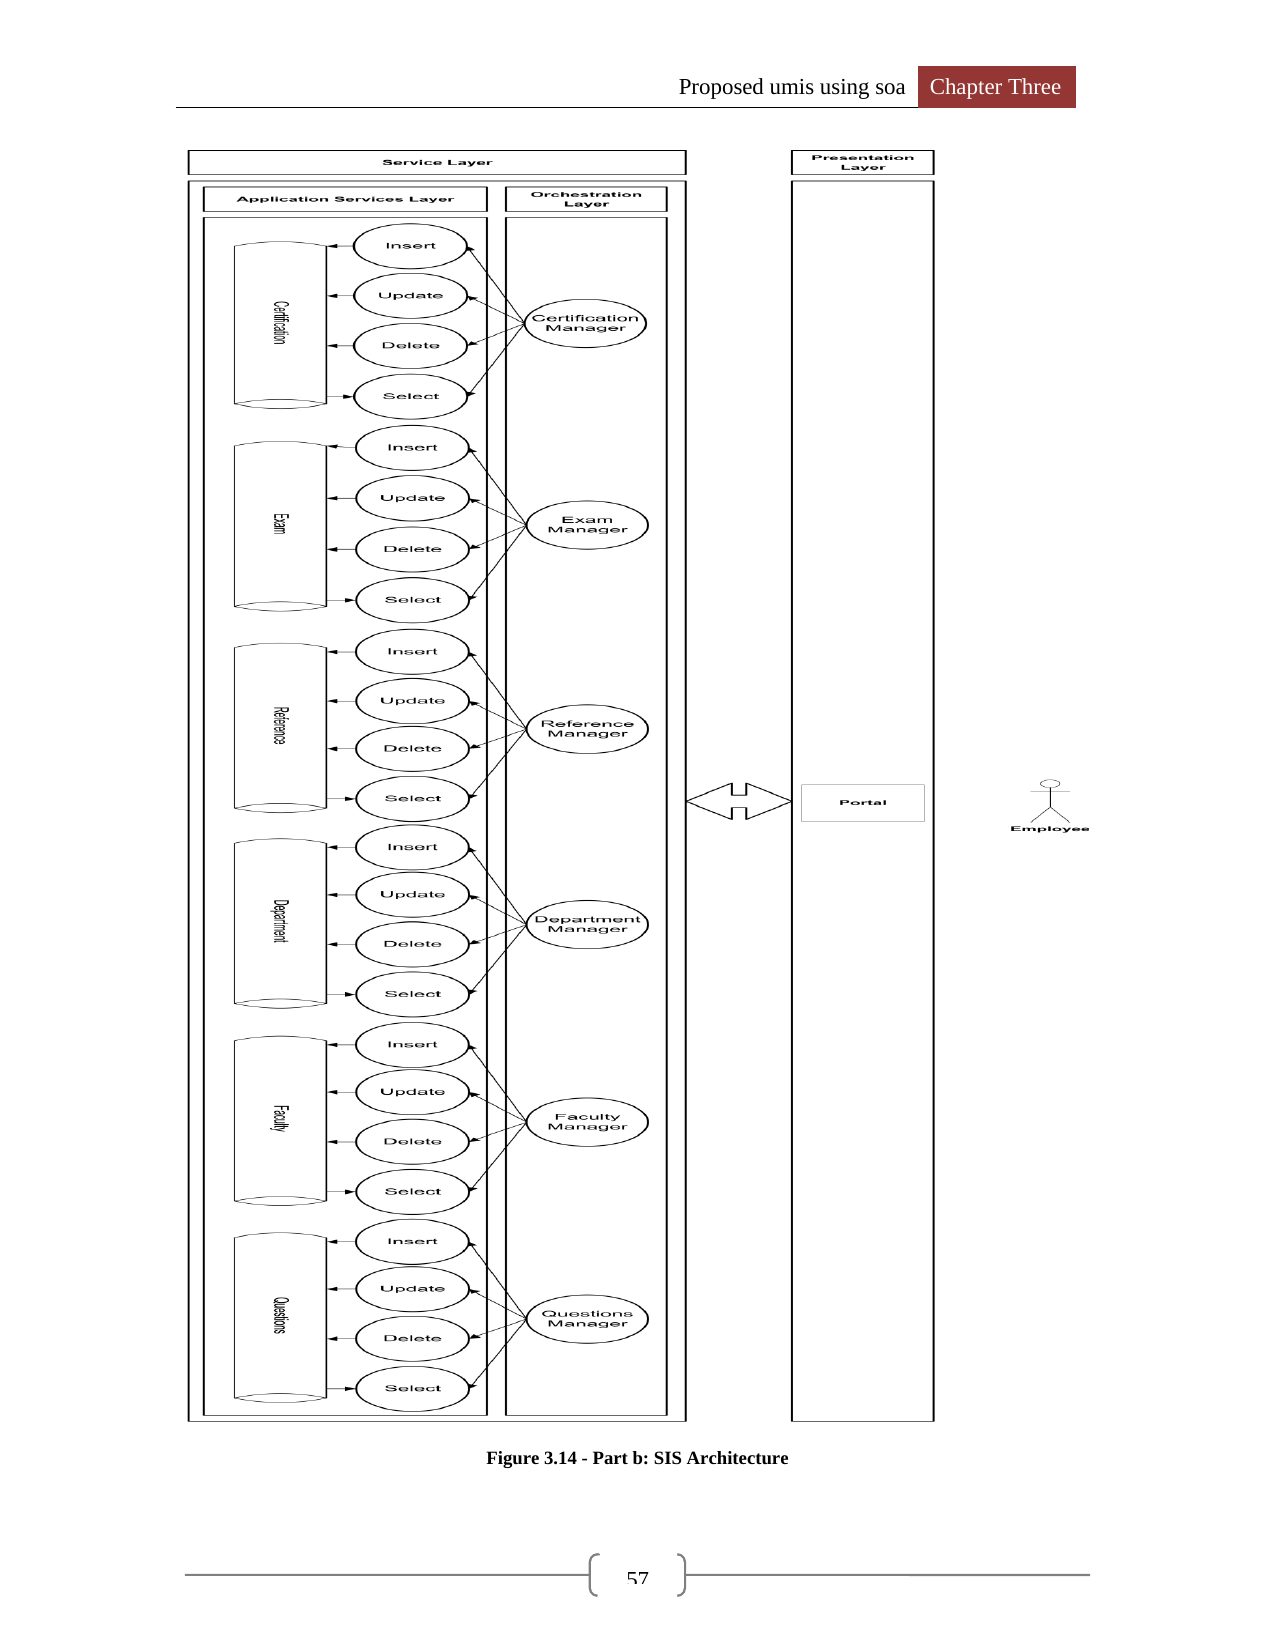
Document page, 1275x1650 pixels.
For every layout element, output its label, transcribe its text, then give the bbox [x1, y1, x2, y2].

picture [187, 150, 1089, 1422]
text Figure 3.14 - Part b: SIS Architecture [187, 1447, 1087, 1468]
